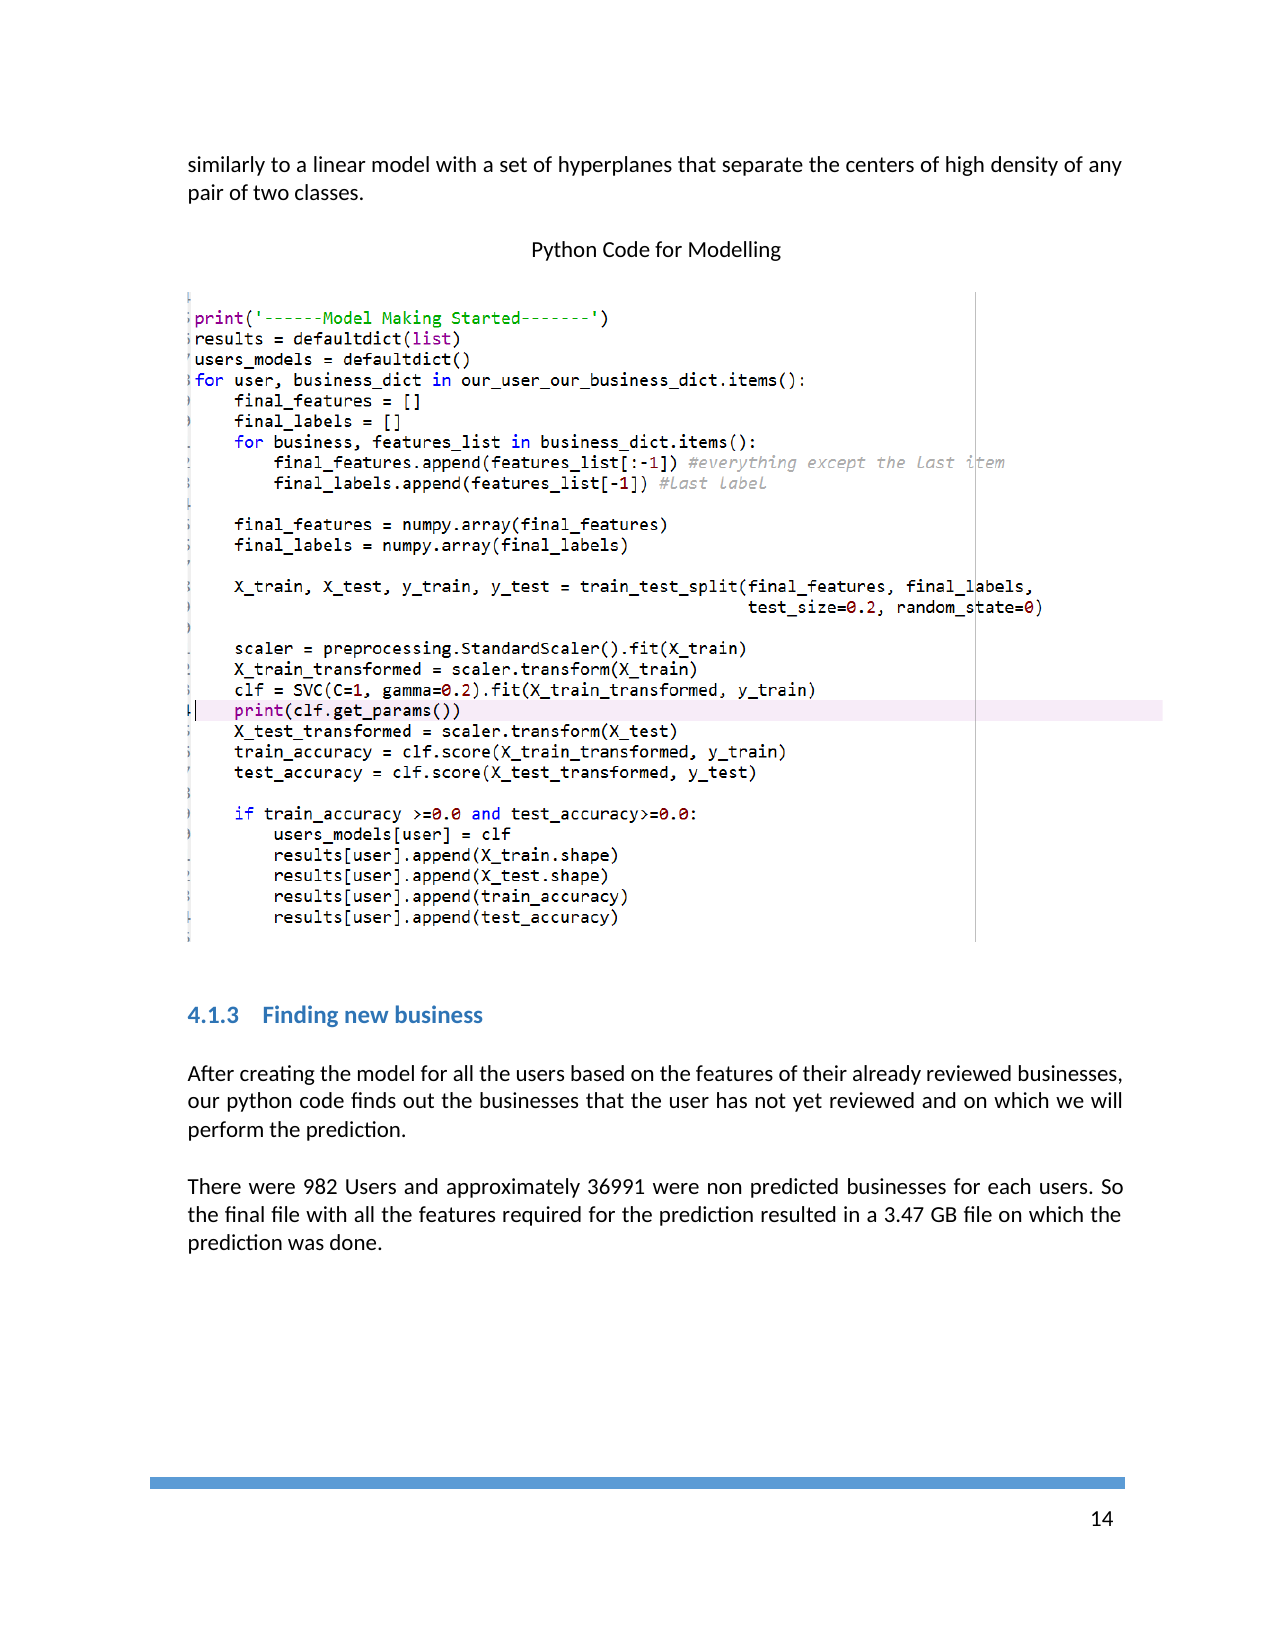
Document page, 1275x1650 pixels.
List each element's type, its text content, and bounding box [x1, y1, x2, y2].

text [187, 150, 1125, 206]
text After creating the model for all the users based on the features of their already reviewed businesses, our python code finds out the businesses that the user has not yet reviewed and on which we will perform the prediction. [187, 1059, 1125, 1143]
picture [187, 292, 1163, 942]
text Python Code for Modelling [187, 235, 1125, 263]
list Finding new business [187, 999, 1125, 1029]
text There were 982 Users and approximately 36991 were non predicted businesses for each users. So the final file with all the features required for the prediction resulted in a 3.47 GB file on which the prediction was done. [187, 1172, 1125, 1256]
